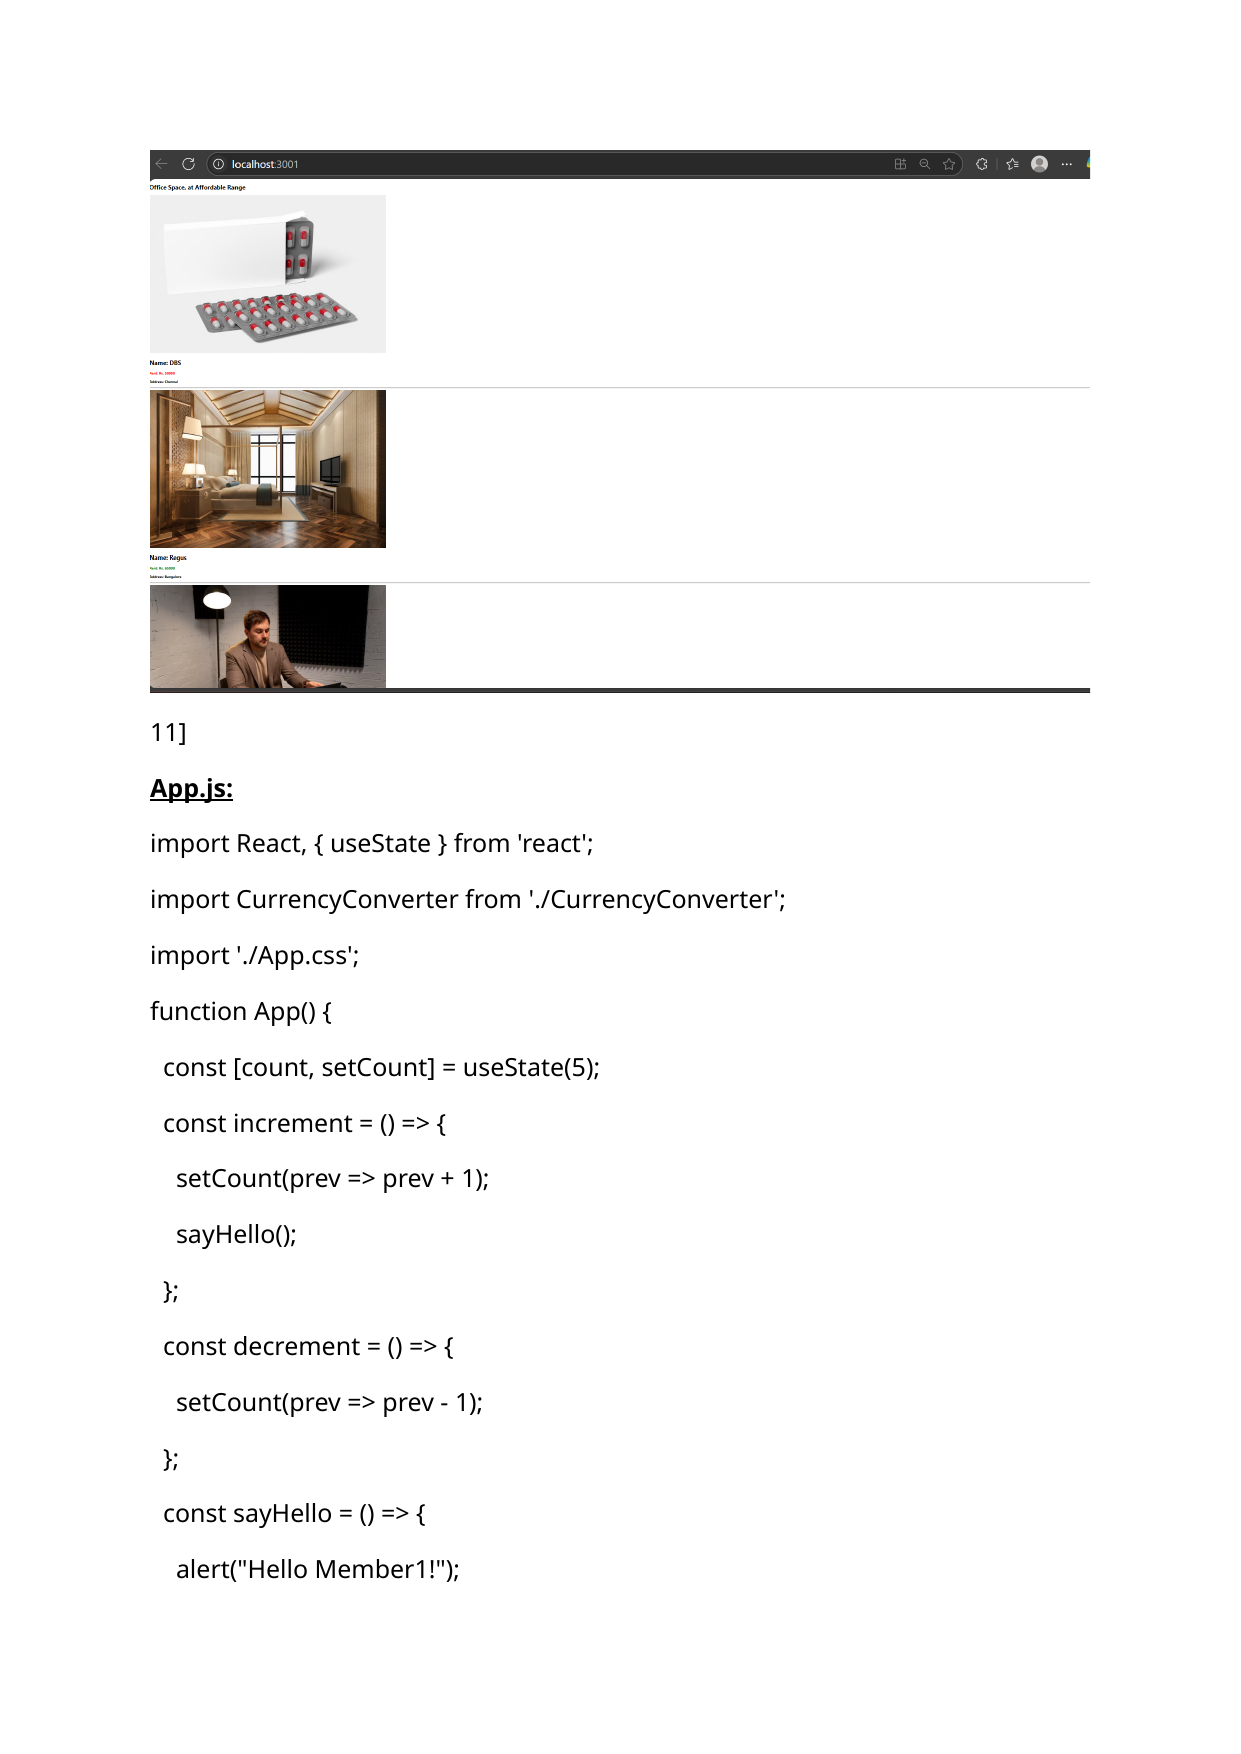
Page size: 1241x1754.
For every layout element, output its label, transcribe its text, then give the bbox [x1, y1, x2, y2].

text App.js: [150, 770, 1090, 804]
text setCount(prev => prev - 1); [150, 1384, 1090, 1418]
text const increment = () => { [150, 1105, 1090, 1139]
text const [count, setCount] = useState(5); [150, 1049, 1090, 1083]
picture [150, 150, 1091, 693]
text import React, { useState } from 'react'; [150, 826, 1090, 860]
text import './App.css'; [150, 938, 1090, 972]
text const decrement = () => { [150, 1329, 1090, 1363]
text sayHello(); [150, 1217, 1090, 1251]
text function App() { [150, 994, 1090, 1028]
text alert("Hello Member1!"); [150, 1552, 1090, 1586]
text }; [150, 1273, 1090, 1307]
text const sayHello = () => { [150, 1496, 1090, 1530]
text }; [150, 1440, 1090, 1474]
text setCount(prev => prev + 1); [150, 1161, 1090, 1195]
text import CurrencyConverter from './CurrencyConverter'; [150, 882, 1090, 916]
text 11] [150, 714, 1090, 748]
